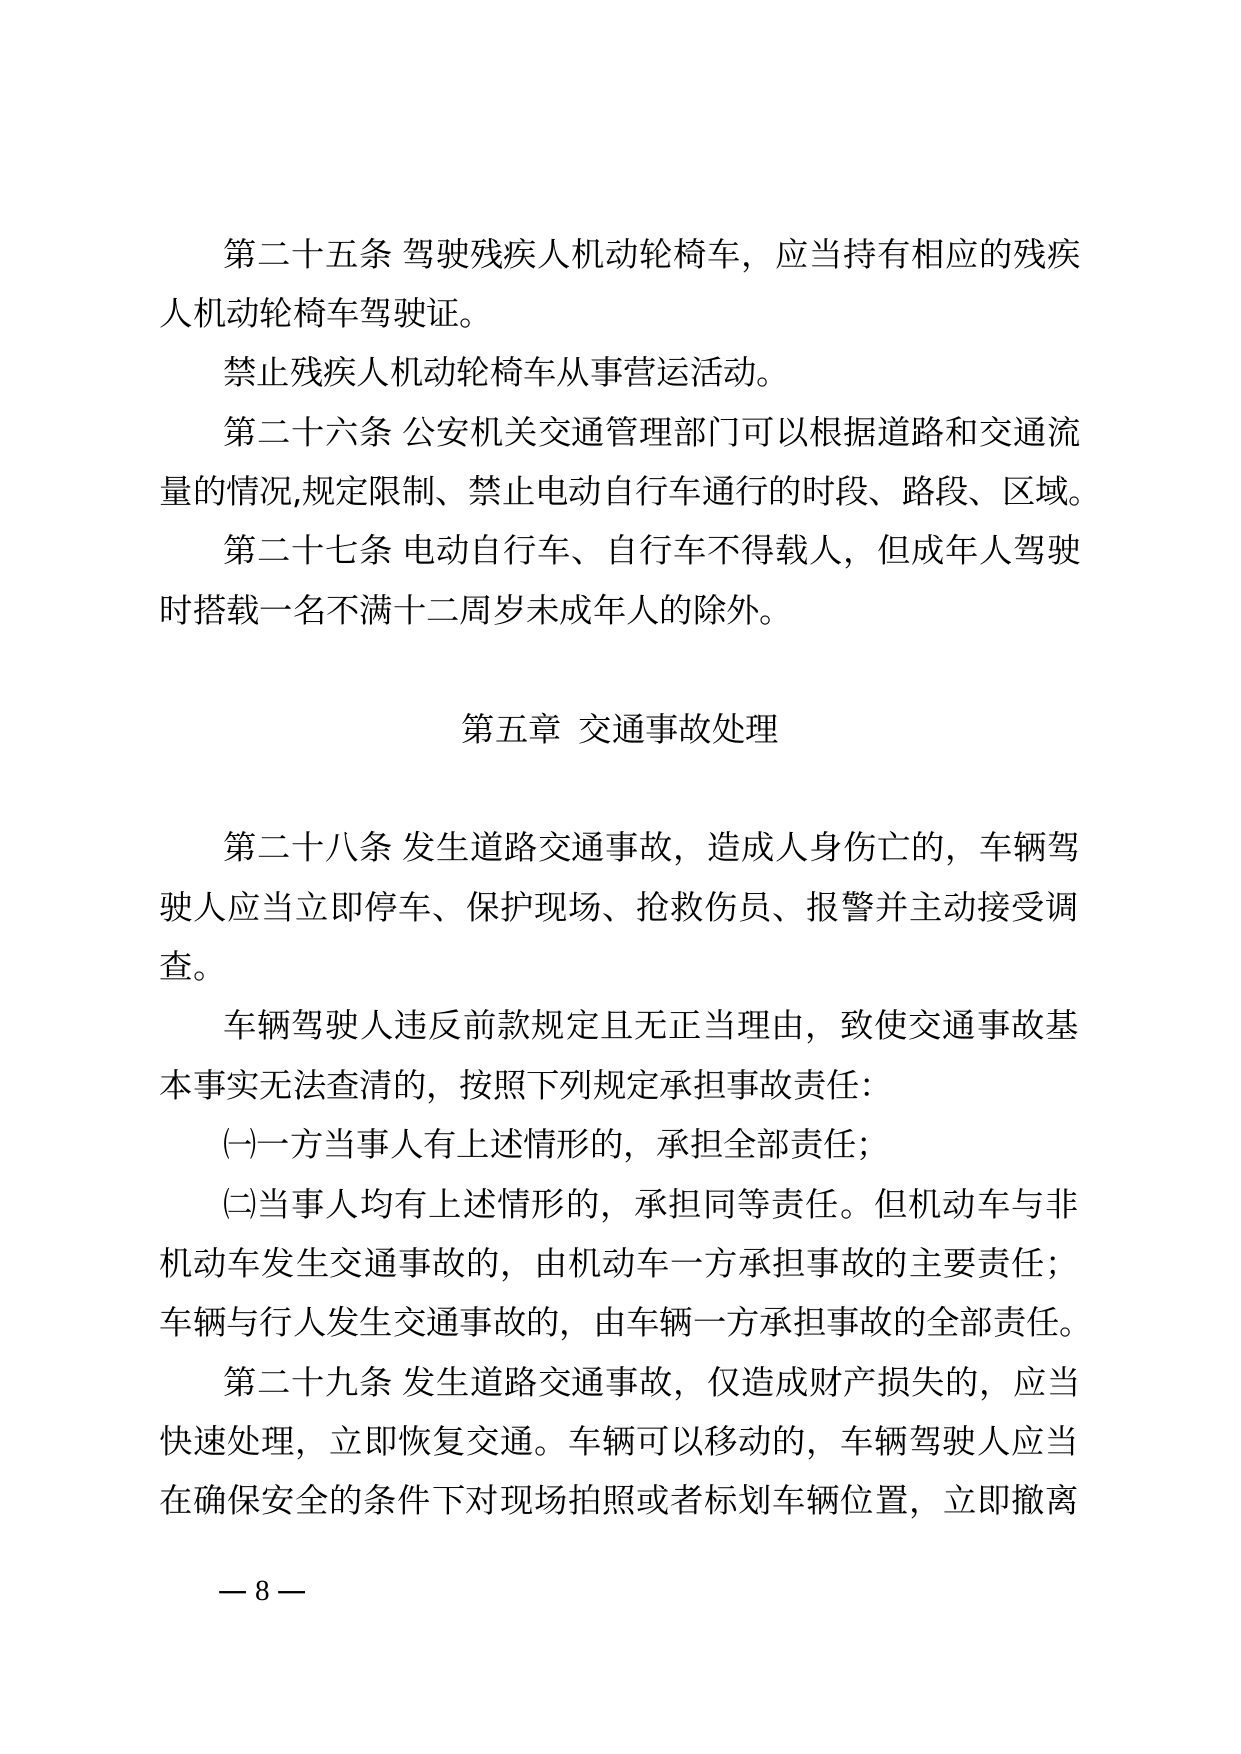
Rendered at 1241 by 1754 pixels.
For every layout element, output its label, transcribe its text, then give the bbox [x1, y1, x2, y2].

text 第二十五条 驾驶残疾人机动轮椅车，应当持有相应的残疾人机动轮椅车驾驶证。 [159, 218, 1081, 337]
text 禁止残疾人机动轮椅车从事营运活动。 [159, 337, 1081, 397]
text 第二十六条 公安机关交通管理部门可以根据道路和交通流量的情况,规定限制、禁止电动自行车通行的时段、路段、区域。 [159, 397, 1081, 515]
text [159, 1347, 1081, 1525]
text ㈠一方当事人有上述情形的，承担全部责任； [159, 1109, 1081, 1168]
text 第二十七条 电动自行车、自行车不得载人，但成年人驾驶时搭载一名不满十二周岁未成年人的除外。 [159, 515, 1081, 634]
text ㈡当事人均有上述情形的，承担同等责任。但机动车与非机动车发生交通事故的，由机动车一方承担事故的主要责任；车辆与行人发生交通事故的，由车辆一方承担事故的全部责任。 [159, 1168, 1081, 1347]
text 车辆驾驶人违反前款规定且无正当理由，致使交通事故基本事实无法查清的，按照下列规定承担事故责任： [159, 990, 1081, 1109]
text 第五章 交通事故处理 [159, 693, 1081, 753]
text 第二十八条 发生道路交通事故，造成人身伤亡的，车辆驾驶人应当立即停车、保护现场、抢救伤员、报警并主动接受调查。 [159, 812, 1081, 990]
